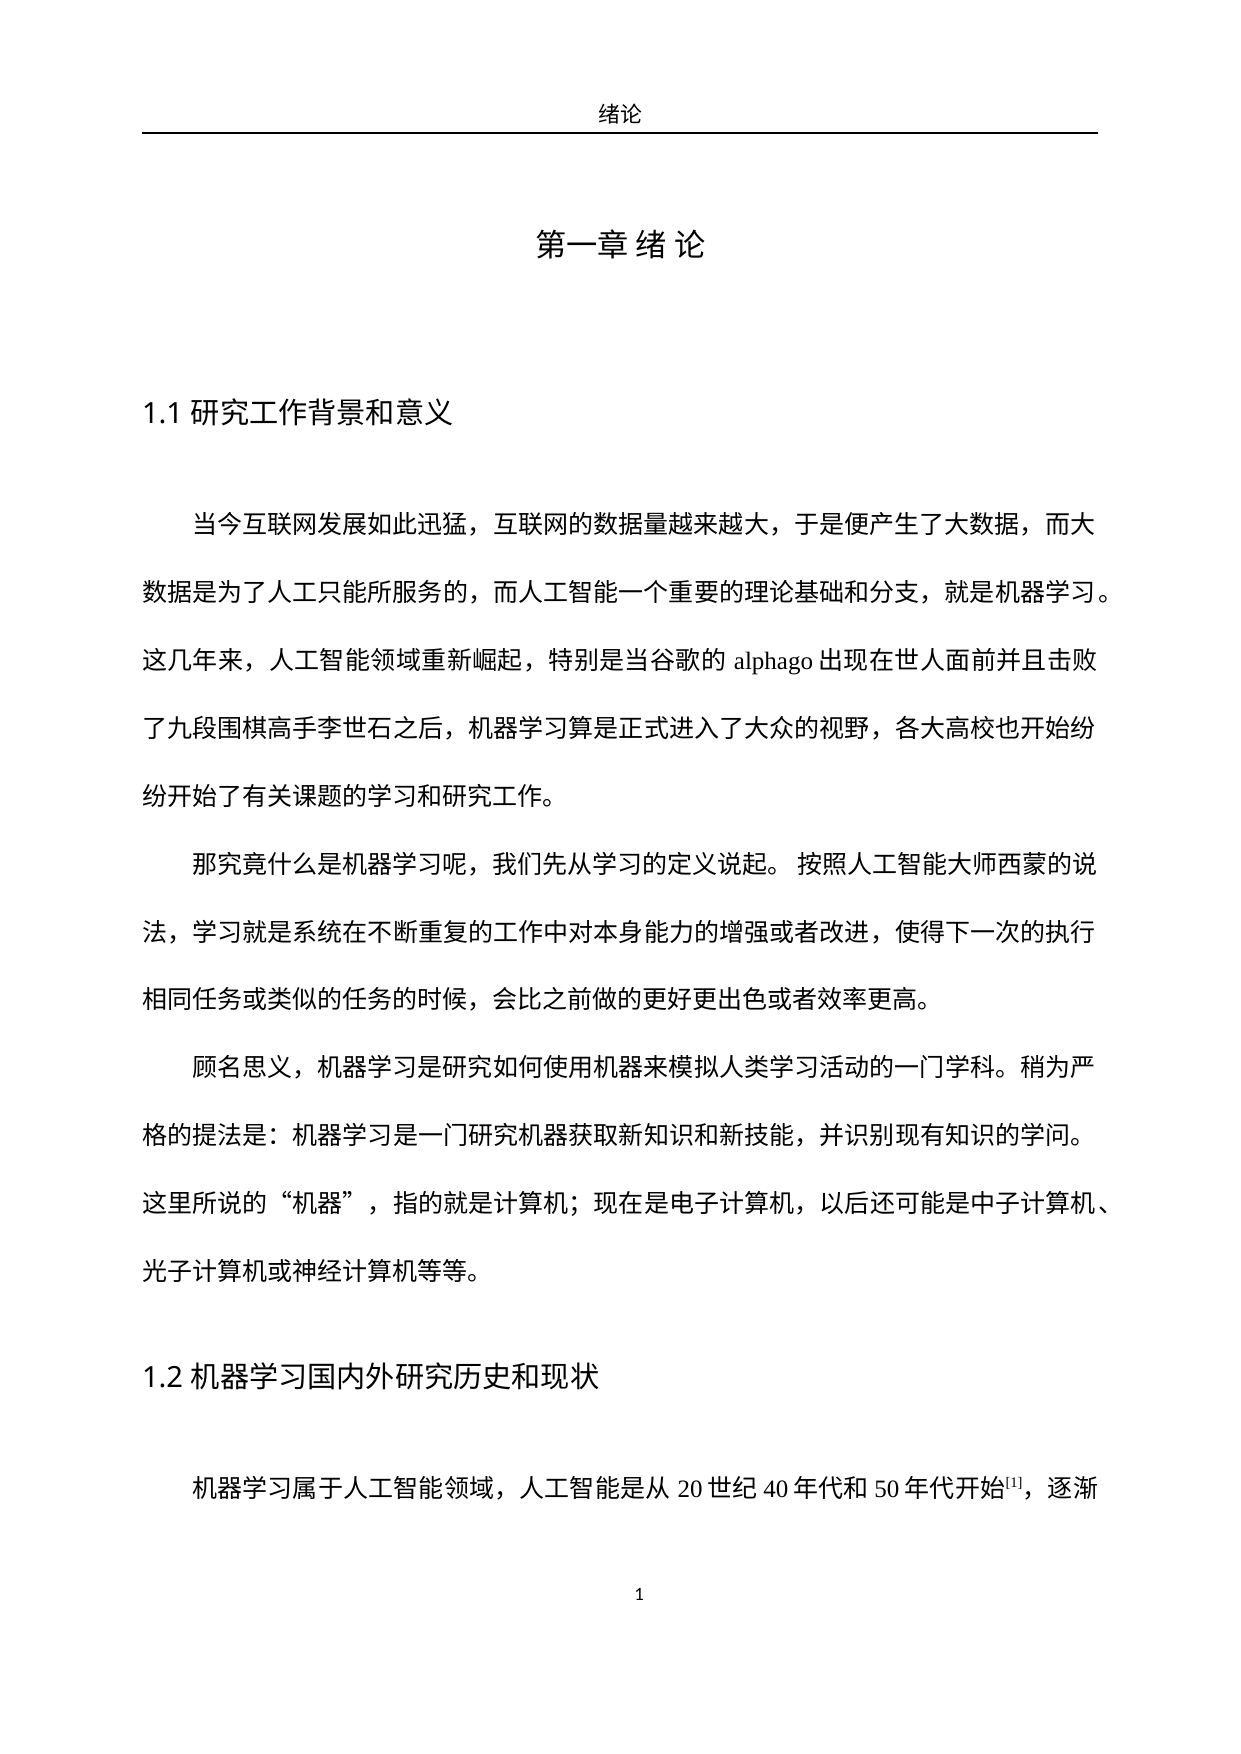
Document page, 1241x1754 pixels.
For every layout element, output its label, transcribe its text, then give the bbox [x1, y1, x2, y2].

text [142, 1453, 1098, 1521]
text 顾名思义，机器学习是研究如何使用机器来模拟人类学习活动的一门学科。稍为严格的提法是：机器学习是一门研究机器获取新知识和新技能，并识别现有知识的学问。这里所说的“机器”，指的就是计算机；现在是电子计算机，以后还可能是中子计算机、光子计算机或神经计算机等等。 [142, 1032, 1098, 1304]
subtitle 第一章 绪 论 [142, 208, 1098, 276]
text 当今互联网发展如此迅猛，互联网的数据量越来越大，于是便产生了大数据，而大数据是为了人工只能所服务的，而人工智能一个重要的理论基础和分支，就是机器学习。这几年来，人工智能领域重新崛起，特别是当谷歌的alphago出现在世人面前并且击败了九段围棋高手李世石之后，机器学习算是正式进入了大众的视野，各大高校也开始纷纷开始了有关课题的学习和研究工作。 [142, 489, 1098, 828]
text 那究竟什么是机器学习呢，我们先从学习的定义说起。 按照人工智能大师西蒙的说法，学习就是系统在不断重复的工作中对本身能力的增强或者改进，使得下一次的执行相同任务或类似的任务的时候，会比之前做的更好更出色或者效率更高。 [142, 828, 1098, 1032]
subtitle 1.2 机器学习国内外研究历史和现状 [142, 1341, 1098, 1409]
subtitle 1.1 研究工作背景和意义 [142, 377, 1098, 445]
